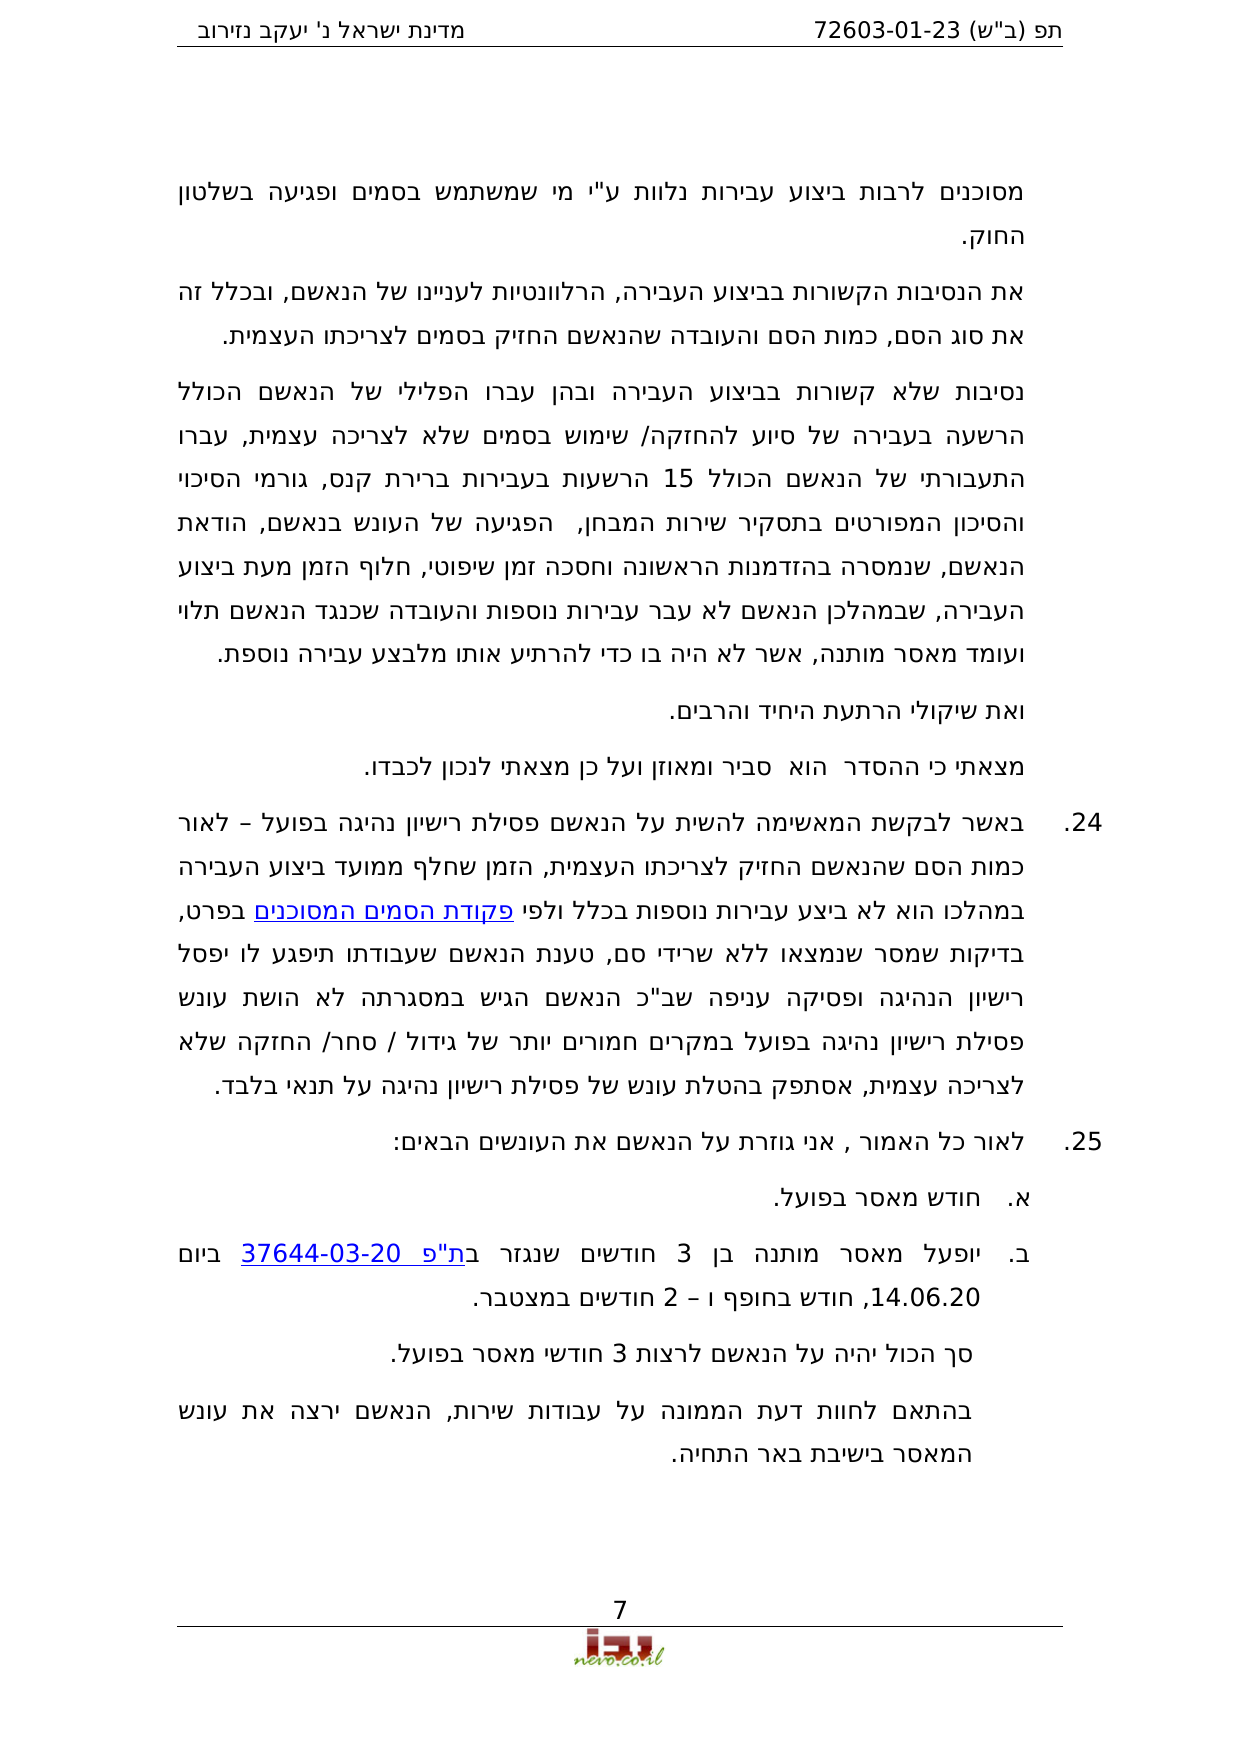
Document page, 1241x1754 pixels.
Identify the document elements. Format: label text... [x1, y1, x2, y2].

list בהתאם לחוות דעת הממונה על עבודות שירות, הנאשם ירצה את עונש המאסר בישיבת באר התחיה. [177, 1396, 973, 1469]
text נסיבות שלא קשורות בביצוע העבירה ובהן עברו הפלילי של הנאשם הכולל הרשעה בעבירה של סיוע להחזקה/ שימוש בסמים שלא לצריכה עצמית, עברו התעבורתי של הנאשם הכולל 15 הרשעות בעבירות ברירת קנס, גורמי הסיכוי והסיכון המפורטים בתסקיר שירות המבחן, הפגיעה של העונש בנאשם, הודאת הנאשם, שנמסרה בהזדמנות הראשונה וחסכה זמן שיפוטי, חלוף הזמן מעת ביצוע העבירה, שבמהלכן הנאשם לא עבר עבירות נוספות והעובדה שכנגד הנאשם תלוי ועומד מאסר מותנה, אשר לא היה בו כדי להרתיע אותו מלבצע עבירה נוספת. [177, 377, 1026, 669]
list סך הכול יהיה על הנאשם לרצות 3 חודשי מאסר בפועל. [177, 1340, 981, 1369]
list באשר לבקשת המאשימה להשית על הנאשם פסילת רישיון נהיגה בפועל – לאור כמות הסם שהנאשם החזיק לצריכתו העצמית, הזמן שחלף ממועד ביצוע העבירה במהלכו הוא לא ביצע עבירות נוספות בכלל ולפי פקודת הסמים המסוכנים בפרט, בדיקות שמסר שנמצאו ללא שרידי סם, טענת הנאשם שעבודתו תיפגע לו יפסל רישיון הנהיגה ופסיקה עניפה שב"כ הנאשם הגיש במסגרתה לא הושת עונש פסילת רישיון נהיגה בפועל במקרים חמורים יותר של גידול / סחר/ החזקה שלא לצריכה עצמית, אסתפק בהטלת עונש של פסילת רישיון נהיגה על תנאי בלבד. [177, 808, 1063, 1100]
list יופעל מאסר מותנה בן 3 חודשים שנגזר בת"פ 37644-03-20 ביום 14.06.20, חודש בחופף ו – 2 חודשים במצטבר. [177, 1240, 1019, 1313]
text מצאתי כי ההסדר הוא סביר ומאוזן ועל כן מצאתי לנכון לכבדו. [177, 752, 1026, 781]
list לאור כל האמור , אני גוזרת על הנאשם את העונשים הבאים: [177, 1127, 1063, 1156]
list את הנסיבות הקשורות בביצוע העבירה, הרלוונטיות לעניינו של הנאשם, ובכלל זה את סוג הסם, כמות הסם והעובדה שהנאשם החזיק בסמים לצריכתו העצמית. [177, 277, 1026, 350]
list חודש מאסר בפועל. [177, 1183, 1019, 1213]
text ואת שיקולי הרתעת היחיד והרבים. [177, 696, 1026, 725]
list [177, 177, 1026, 250]
picture [574, 1628, 666, 1667]
